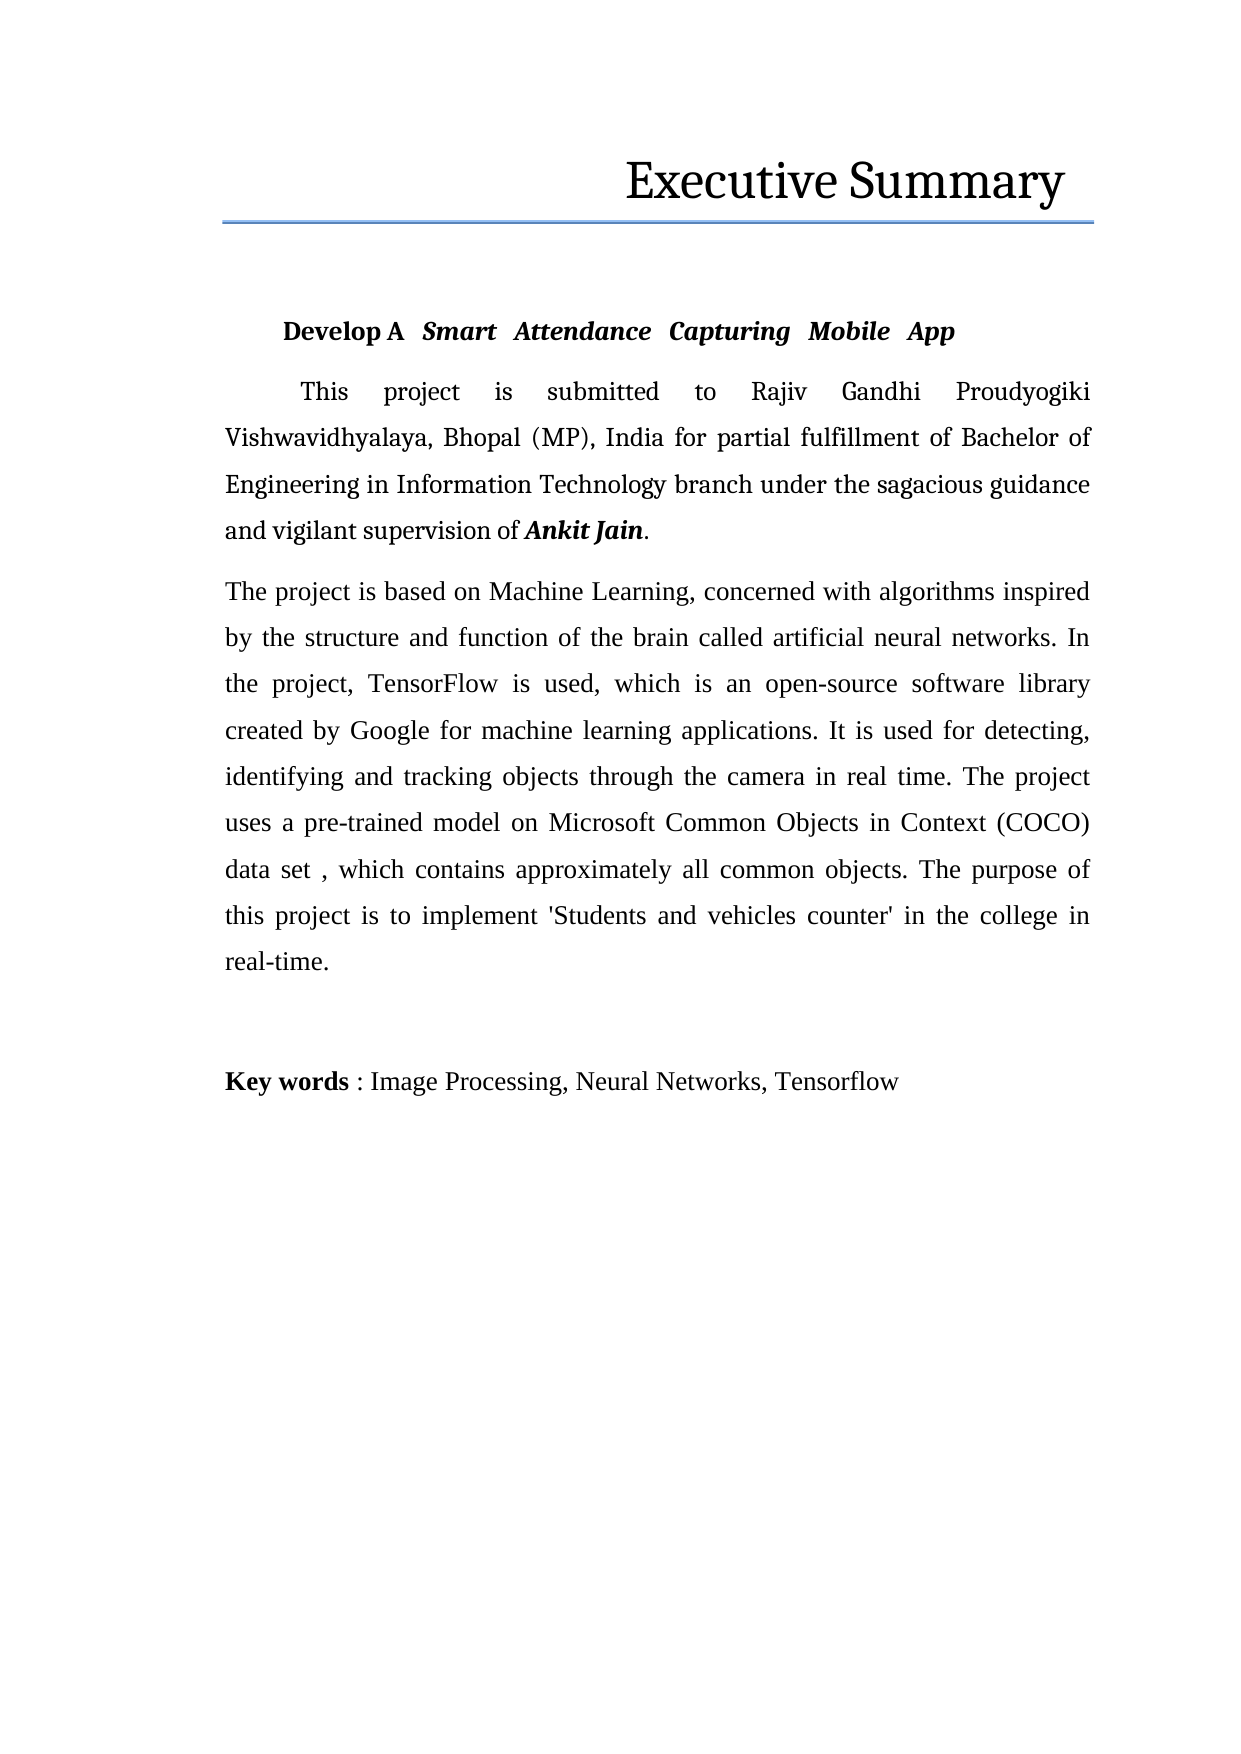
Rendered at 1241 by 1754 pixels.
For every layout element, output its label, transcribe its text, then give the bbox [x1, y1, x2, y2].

text This project is submitted to Rajiv Gandhi Proudyogiki Vishwavidhyalaya, Bhopal (MP), India for partial fulfillment of Bachelor of Engineering in Information Technology branch under the sagacious guidance and vigilant supervision of Ankit Jain. [225, 376, 1091, 546]
picture [222, 220, 1095, 224]
text Develop A Smart Attendance Capturing Mobile App [150, 317, 1091, 347]
text Key words : Image Processing, Neural Networks, Tensorflow [225, 1065, 1091, 1096]
text Executive Summary [625, 150, 1091, 212]
text The project is based on Machine Learning, concerned with algorithms inspired by the structure and function of the brain called artificial neural networks. In the project, TensorFlow is used, which is an open-source software library created by Google for machine learning applications. It is used for detecting, identifying and tracking objects through the camera in real time. The project uses a pre-trained model on Microsoft Common Objects in Context (COCO) data set , which contains approximately all common objects. The purpose of this project is to implement 'Students and vehicles counter' in the college in real-time. [225, 575, 1091, 977]
